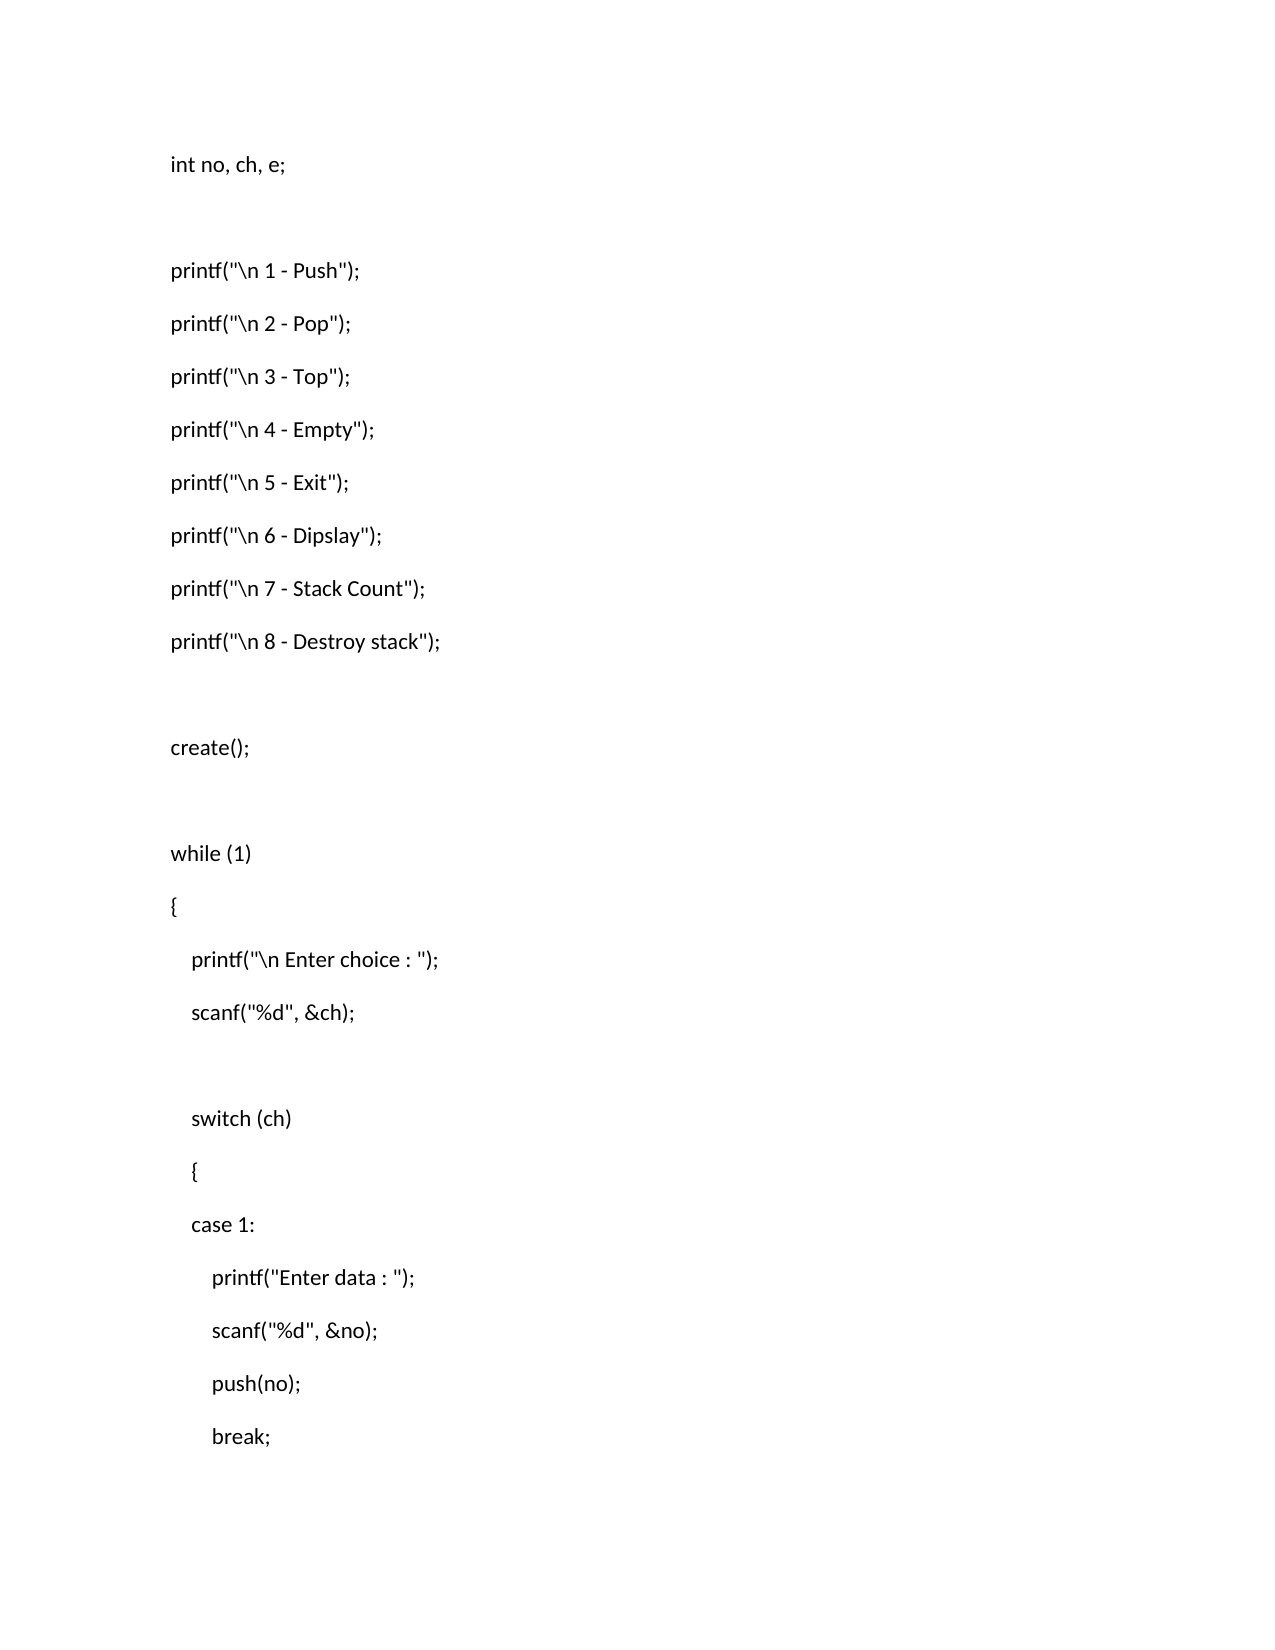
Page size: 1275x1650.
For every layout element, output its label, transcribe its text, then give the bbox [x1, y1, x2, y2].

text case 1: [150, 1210, 1125, 1238]
text push(no); [150, 1369, 1125, 1397]
text int no, ch, e; [150, 150, 1125, 178]
text printf("\n 4 - Empty"); [150, 415, 1125, 443]
text printf("\n 5 - Exit"); [150, 468, 1125, 496]
text scanf("%d", &no); [150, 1316, 1125, 1344]
text printf("Enter data : "); [150, 1263, 1125, 1291]
text printf("\n Enter choice : "); [150, 945, 1125, 973]
text break; [150, 1422, 1125, 1451]
text printf("\n 3 - Top"); [150, 362, 1125, 390]
text printf("\n 7 - Stack Count"); [150, 574, 1125, 602]
text printf("\n 6 - Dipslay"); [150, 521, 1125, 549]
text create(); [150, 733, 1125, 761]
text printf("\n 8 - Destroy stack"); [150, 627, 1125, 655]
text printf("\n 2 - Pop"); [150, 309, 1125, 337]
text { [150, 1157, 1125, 1185]
text scanf("%d", &ch); [150, 998, 1125, 1026]
text { [150, 892, 1125, 920]
text switch (ch) [150, 1104, 1125, 1132]
text while (1) [150, 839, 1125, 867]
text printf("\n 1 - Push"); [150, 256, 1125, 284]
